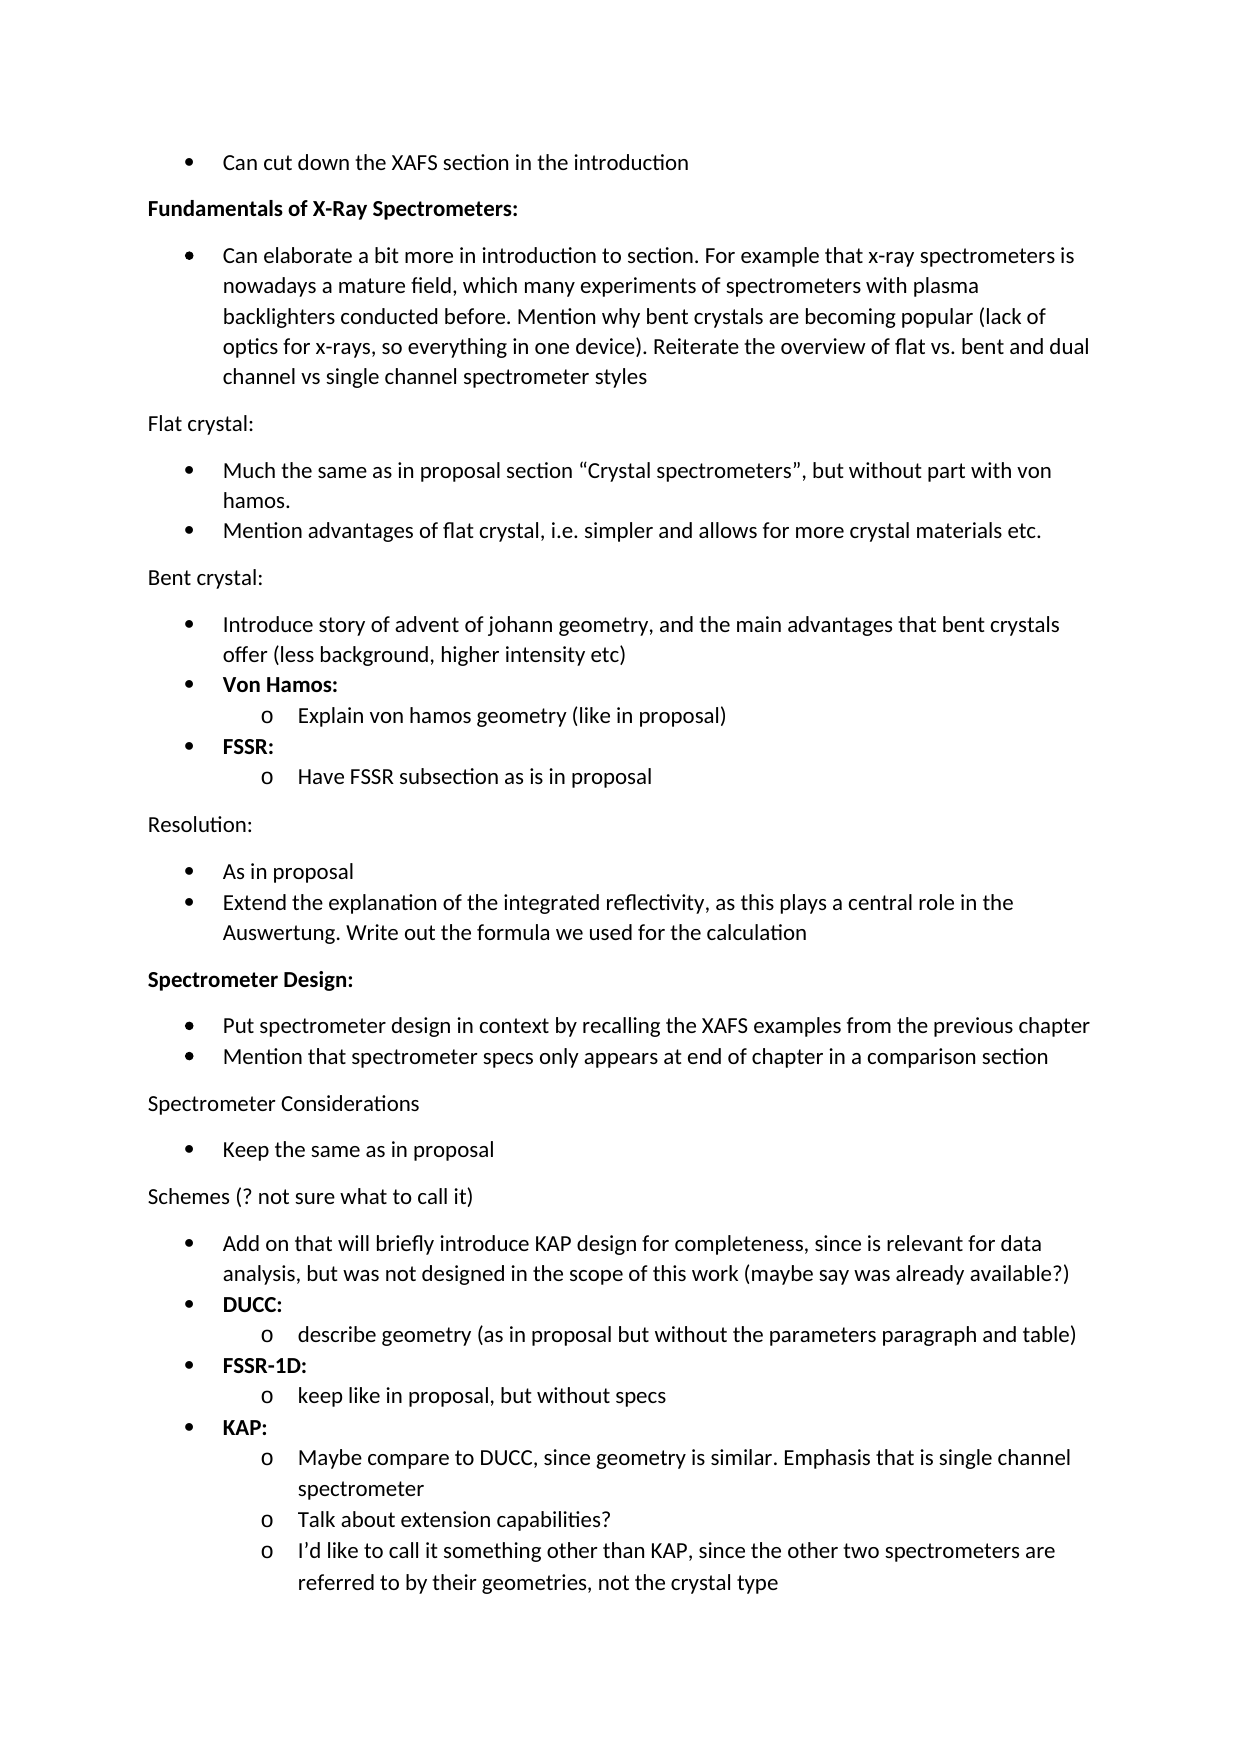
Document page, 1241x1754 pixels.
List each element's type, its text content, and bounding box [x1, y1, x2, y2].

list Mention advantages of flat crystal, i.e. simpler and allows for more crystal materials etc. [185, 516, 1093, 544]
list Introduce story of advent of johann geometry, and the main advantages that bent crystals offer (less background, higher intensity etc) [185, 610, 1093, 668]
list Talk about extension capabilities? [260, 1505, 1093, 1534]
list Keep the same as in proposal [185, 1136, 1093, 1163]
text Bent crystal: [148, 563, 1093, 591]
text Flat crystal: [148, 409, 1093, 437]
list I’d like to call it something other than KAP, since the other two spectrometers are referred to by their geometries, not the crystal type [260, 1536, 1093, 1596]
list Explain von hamos geometry (like in proposal) [260, 701, 1093, 730]
list Extend the explanation of the integrated reflectivity, as this plays a central role in the Auswertung. Write out the formula we used for the calculation [185, 888, 1093, 946]
list keep like in proposal, but without specs [260, 1382, 1093, 1411]
list Can elaborate a bit more in introduction to section. For example that x-ray spectrometers is nowadays a mature field, which many experiments of spectrometers with plasma backlighters conducted before. Mention why bent crystals are becoming popular (lack of optics for x-rays, so everything in one device). Reiterate the overview of flat vs. bent and dual channel vs single channel spectrometer styles [185, 241, 1093, 390]
text Resolution: [148, 811, 1093, 838]
list Maybe compare to DUCC, since geometry is similar. Emphasis that is single channel spectrometer [260, 1443, 1093, 1503]
list Have FSSR subsection as is in proposal [260, 762, 1093, 792]
list DUCC: [185, 1290, 1093, 1318]
list Put spectrometer design in context by recalling the XAFS examples from the previous chapter [185, 1012, 1093, 1039]
list FSSR-1D: [185, 1351, 1093, 1379]
text Spectrometer Design: [148, 965, 1093, 993]
list Can cut down the XAFS section in the introduction [185, 148, 1093, 176]
text Spectrometer Considerations [148, 1089, 1093, 1117]
list Von Hamos: [185, 671, 1093, 698]
list Add on that will briefly introduce KAP design for completeness, since is relevant for data analysis, but was not designed in the scope of this work (maybe say was already available?) [185, 1229, 1093, 1287]
text Fundamentals of X-Ray Spectrometers: [148, 194, 1093, 222]
list KAP: [185, 1413, 1093, 1441]
list describe geometry (as in proposal but without the parameters paragraph and table) [260, 1320, 1093, 1349]
text Schemes (? not sure what to call it) [148, 1182, 1093, 1210]
list FSSR: [185, 732, 1093, 760]
list Mention that spectrometer specs only appears at end of chapter in a comparison section [185, 1042, 1093, 1070]
list Much the same as in proposal section “Crystal spectrometers”, but without part with von hamos. [185, 456, 1093, 514]
list As in proposal [185, 857, 1093, 885]
